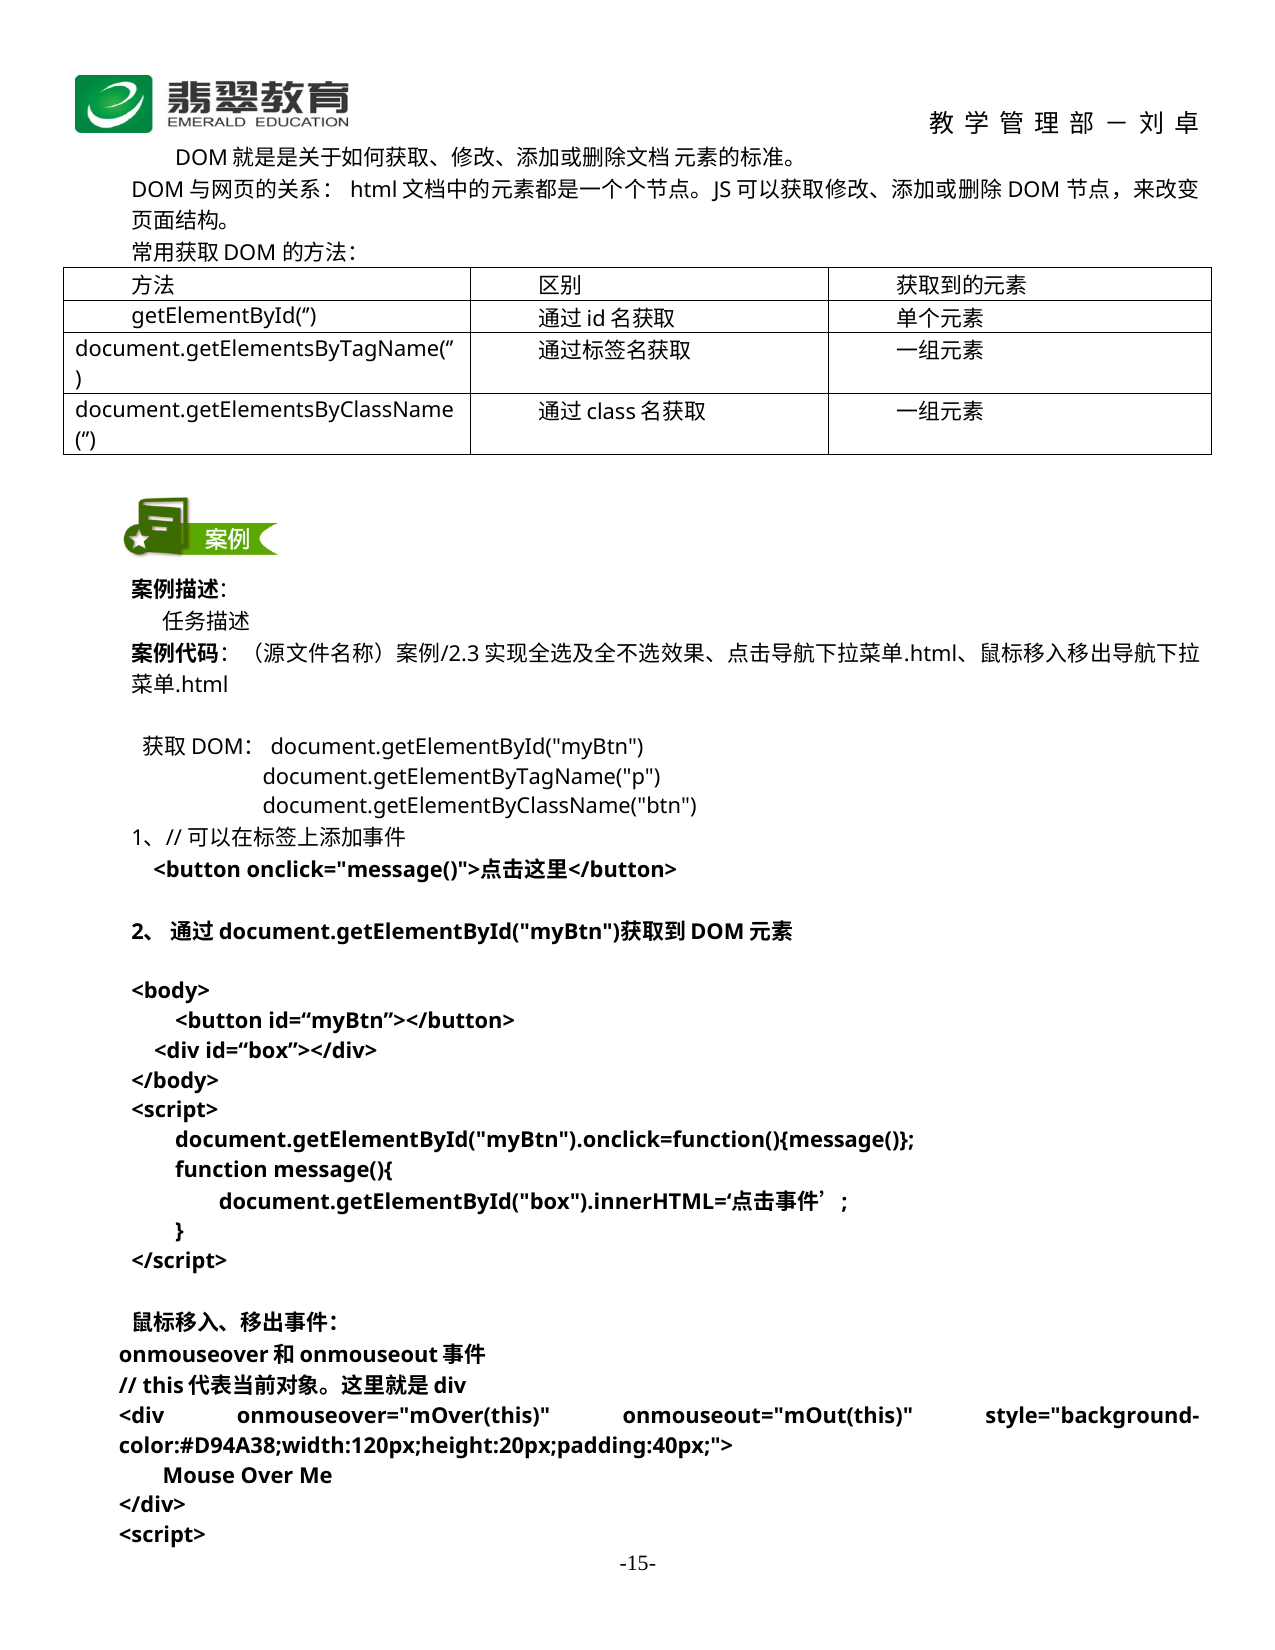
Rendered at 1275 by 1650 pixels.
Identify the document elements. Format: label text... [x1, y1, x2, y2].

text 鼠标移入、移出事件： [131, 1305, 1200, 1337]
table_header 获取到的元素 [829, 268, 1211, 299]
text document.getElementById("box").innerHTML=‘点击事件’; [131, 1184, 1200, 1216]
table_cell 单个元素 [829, 301, 1211, 332]
text <body> [131, 975, 1200, 1005]
text DOM与网页的关系： html文档中的元素都是一个个节点。JS可以获取修改、添加或删除DOM 节点，来改变页面结构。 [131, 172, 1200, 235]
table_cell getElementById(‘’) [64, 301, 470, 332]
text 2、 通过document.getElementById("myBtn")获取到DOM元素 [131, 914, 1200, 945]
text function message(){ [131, 1154, 1200, 1184]
text Mouse Over Me [119, 1460, 1200, 1489]
text <button id=“myBtn”></button> [131, 1005, 1200, 1035]
text 1、// 可以在标签上添加事件 [131, 820, 1200, 852]
text document.getElementByClassName("btn") [131, 791, 1200, 820]
table_cell 一组元素 [829, 394, 1211, 453]
table_cell 通过id名获取 [471, 301, 828, 332]
table_cell 通过class名获取 [471, 394, 828, 453]
text 任务描述 [131, 604, 1200, 636]
text <div id=“box”></div> [131, 1035, 1200, 1064]
picture [75, 75, 349, 133]
table_header 区别 [471, 268, 828, 299]
text document.getElementByTagName("p") [131, 761, 1200, 791]
text <button onclick="message()">点击这里</button> [131, 852, 1200, 884]
text 案例描述： [131, 572, 1200, 604]
text 常用获取DOM 的方法： [131, 235, 1200, 267]
text </script> [131, 1245, 1200, 1275]
text onmouseover和onmouseout事件 [119, 1337, 1200, 1368]
text DOM就是是关于如何获取、修改、添加或删除文档 元素的标准。 [131, 140, 1200, 172]
text // this代表当前对象。这里就是div [119, 1368, 1200, 1400]
text <script> [131, 1094, 1200, 1124]
text <script> [119, 1519, 1200, 1549]
table_cell document.getElementsByClassName(‘’) [64, 394, 470, 453]
table_cell 一组元素 [829, 333, 1211, 393]
picture [119, 484, 320, 573]
table_cell document.getElementsByTagName(‘’) [64, 333, 470, 393]
text document.getElementById("myBtn").onclick=function(){message()}; [131, 1124, 1200, 1154]
text <div onmouseover="mOver(this)" onmouseout="mOut(this)" style="background-color:#D94A38;width:120px;height:20px;padding:40px;"> [119, 1400, 1200, 1460]
text </body> [131, 1064, 1200, 1094]
text 获取DOM： document.getElementById("myBtn") [131, 729, 1200, 761]
text </div> [119, 1489, 1200, 1519]
table_cell 通过标签名获取 [471, 333, 828, 393]
table_header 方法 [64, 268, 470, 299]
text 案例代码：（源文件名称）案例/2.3实现全选及全不选效果、点击导航下拉菜单.html、鼠标移入移出导航下拉菜单.html [131, 636, 1200, 699]
text } [131, 1216, 1200, 1245]
